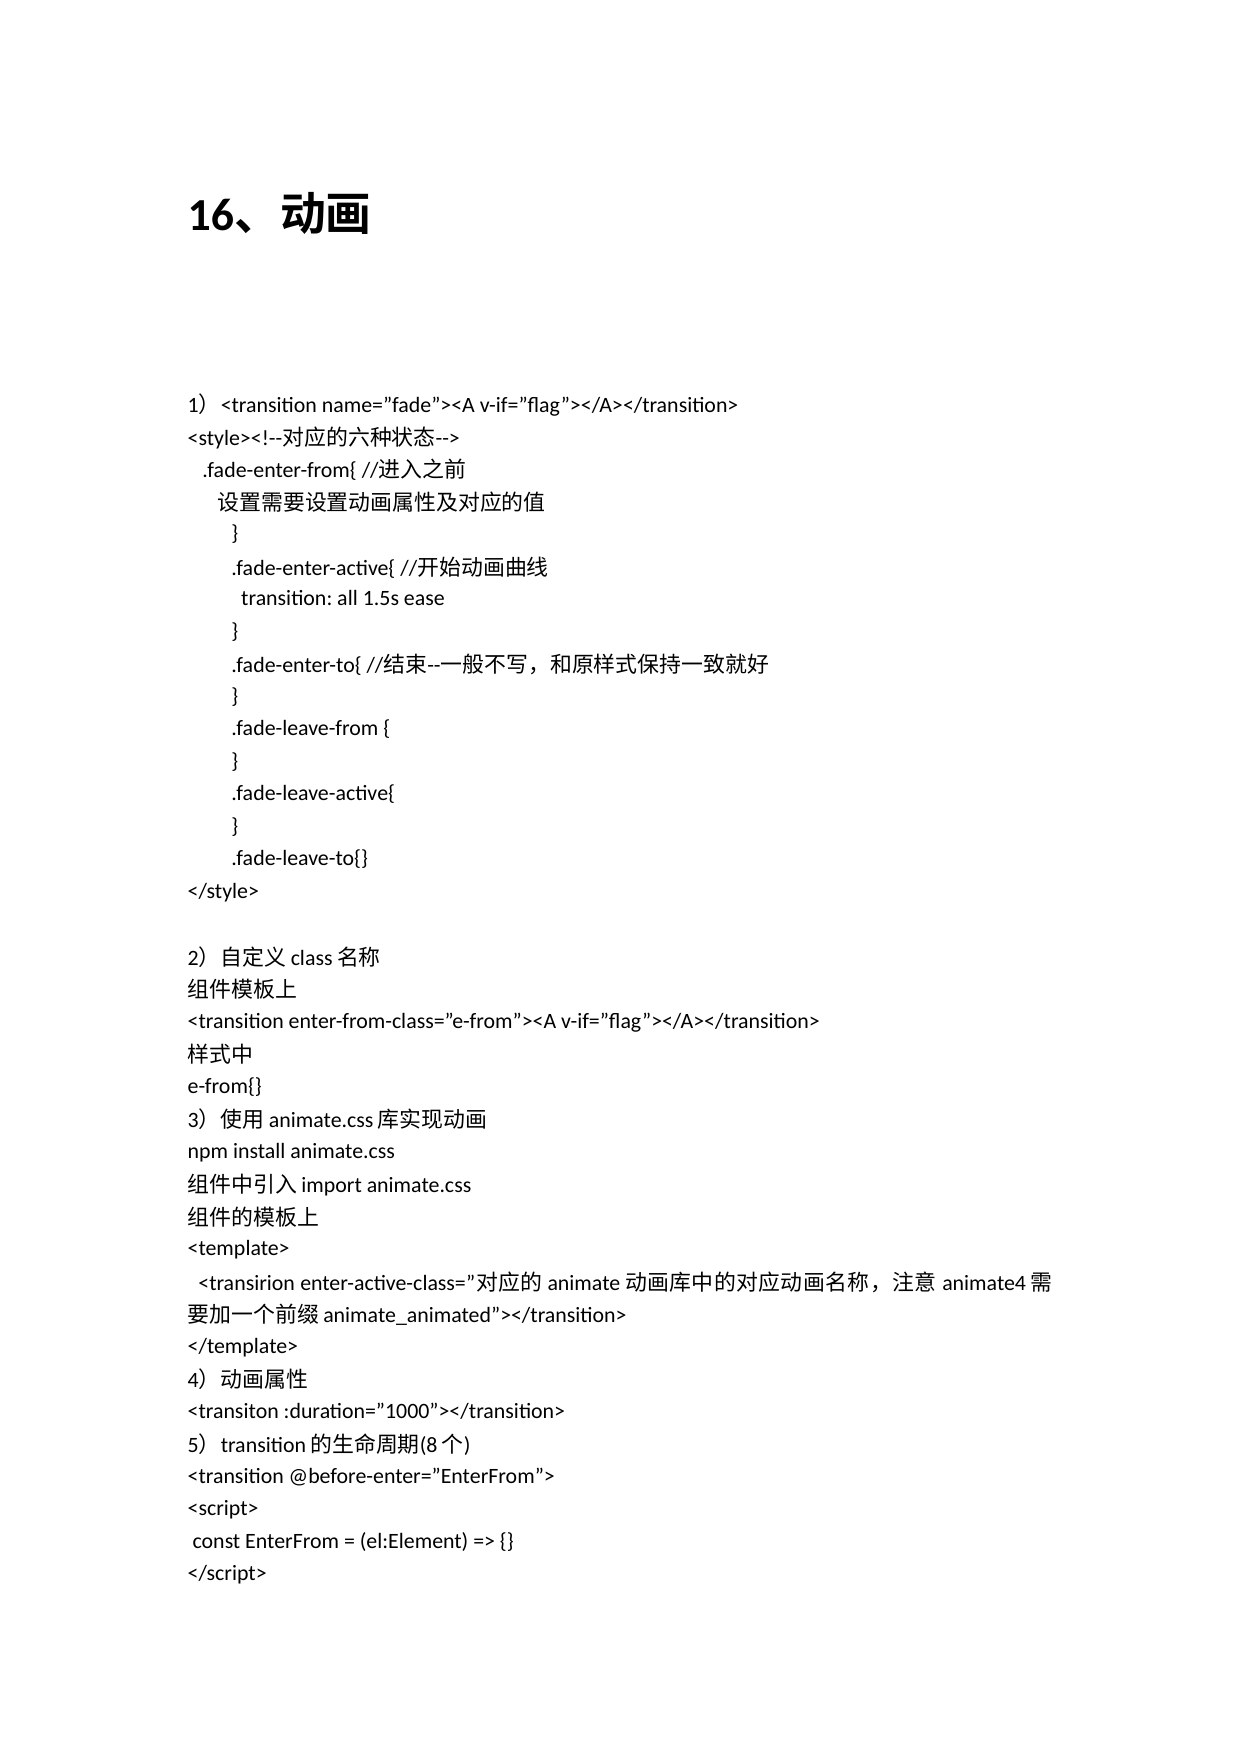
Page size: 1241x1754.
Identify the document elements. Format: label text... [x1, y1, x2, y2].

text <transition @before-enter=”EnterFrom”> [187, 1459, 1053, 1492]
text } [187, 679, 1053, 712]
text <transiton :duration=”1000”></transition> [187, 1394, 1053, 1427]
text </style> [187, 874, 1053, 907]
text 组件中引入import animate.css [187, 1167, 1053, 1199]
text <transition enter-from-class=”e-from”><A v-if=”flag”></A></transition> [187, 1004, 1053, 1037]
text .fade-enter-from{ //进入之前 [187, 452, 1053, 484]
text .fade-enter-active{ //开始动画曲线 [187, 549, 1053, 582]
text 样式中 [187, 1037, 1053, 1069]
text .fade-leave-from { [187, 712, 1053, 744]
text 组件的模板上 [187, 1199, 1053, 1232]
text .fade-enter-to{ //结束--一般不写，和原样式保持一致就好 [187, 647, 1053, 679]
text transition: all 1.5s ease [187, 582, 1053, 614]
text } [187, 809, 1053, 842]
text <script> [187, 1492, 1053, 1524]
text 1）<transition name=”fade”><A v-if=”flag”></A></transition> [187, 387, 1053, 419]
text </script> [187, 1557, 1053, 1589]
text 组件模板上 [187, 972, 1053, 1004]
text } [187, 614, 1053, 647]
text 3）使用animate.css库实现动画 [187, 1102, 1053, 1134]
text .fade-leave-to{} [187, 842, 1053, 874]
text 5）transition的生命周期(8个) [187, 1427, 1053, 1459]
text } [187, 744, 1053, 777]
text <transirion enter-active-class=”对应的animate动画库中的对应动画名称，注意animate4需要加一个前缀animate_animated”></transition> [187, 1264, 1053, 1329]
text 4）动画属性 [187, 1362, 1053, 1394]
text 2）自定义class名称 [187, 939, 1053, 972]
text <style><!--对应的六种状态--> [187, 419, 1053, 452]
subtitle 16、动画 [187, 162, 1053, 259]
text e-from{} [187, 1069, 1053, 1102]
text const EnterFrom = (el:Element) => {} [187, 1524, 1053, 1557]
text <template> [187, 1232, 1053, 1264]
text 设置需要设置动画属性及对应的值 [187, 484, 1053, 517]
text npm install animate.css [187, 1134, 1053, 1167]
text .fade-leave-active{ [187, 777, 1053, 809]
text </template> [187, 1329, 1053, 1362]
text } [187, 517, 1053, 549]
